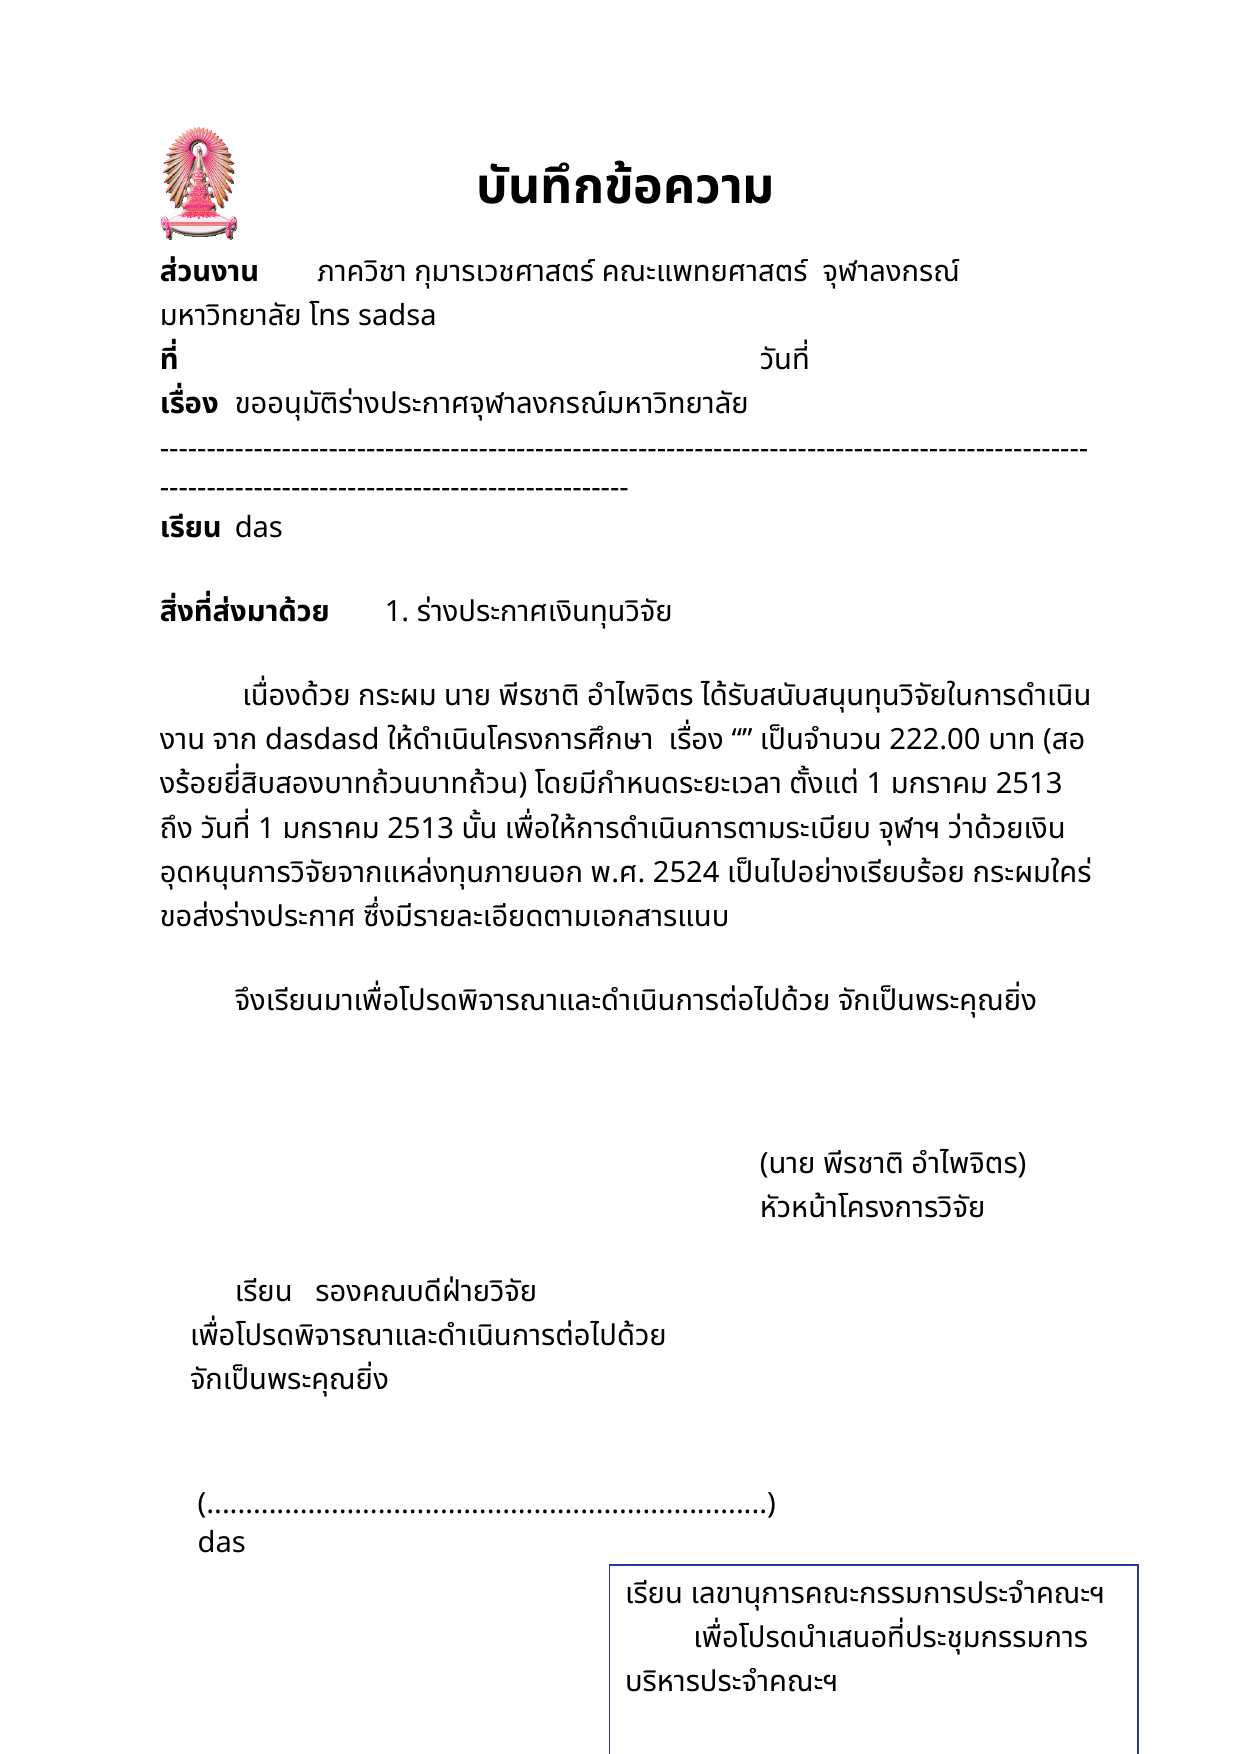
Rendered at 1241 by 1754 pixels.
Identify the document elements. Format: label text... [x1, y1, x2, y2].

text สิ่งที่ส่งมาด้วย 1. ร่างประกาศเงินทุนวิจัย [159, 590, 1092, 634]
text เรียน das [159, 506, 1092, 551]
text (........................................................................) [159, 1482, 1114, 1522]
text หัวหน้าโครงการวิจัย [684, 1187, 1092, 1231]
text บันทึกข้อความ [238, 150, 1092, 226]
text (นาย พีรชาติ อำไพจิตร) [684, 1142, 1092, 1187]
text ----------------------------------------------------------------------------------------------------------------------------------------------------- [159, 427, 1092, 506]
text เรื่อง ขออนุมัติร่างประกาศจุฬาลงกรณ์มหาวิทยาลัย [159, 383, 1092, 427]
text เรียน รองคณบดีฝ่ายวิจัย [159, 1270, 1092, 1314]
text จักเป็นพระคุณยิ่ง [159, 1358, 1092, 1402]
text จึงเรียนมาเพื่อโปรดพิจารณาและดำเนินการต่อไปด้วย จักเป็นพระคุณยิ่ง [159, 979, 1092, 1023]
text ที่ วันที่ [159, 339, 1092, 383]
picture [159, 123, 238, 241]
text das [159, 1522, 1114, 1561]
text เนื่องด้วย กระผม นาย พีรชาติ อำไพจิตร ได้รับสนับสนุนทุนวิจัยในการดำเนินงาน จาก dasdasd ให้ดำเนินโครงการศึกษา เรื่อง “” เป็นจำนวน 222.00 บาท (สองร้อยยี่สิบสองบาทถ้วนบาทถ้วน) โดยมีกำหนดระยะเวลา ตั้งแต่ 1 มกราคม 2513 ถึง วันที่ 1 มกราคม 2513 นั้น เพื่อให้การดำเนินการตามระเบียบ จุฬาฯ ว่าด้วยเงินอุดหนุนการวิจัยจากแหล่งทุนภายนอก พ.ศ. 2524 เป็นไปอย่างเรียบร้อย กระผมใคร่ขอส่งร่างประกาศ ซึ่งมีรายละเอียดตามเอกสารแนบ [159, 674, 1092, 939]
text ส่วนงาน ภาควิชา กุมารเวชศาสตร์ คณะแพทยศาสตร์ จุฬาลงกรณ์มหาวิทยาลัย โทร sadsa [159, 251, 1092, 339]
text เพื่อโปรดพิจารณาและดำเนินการต่อไปด้วย [159, 1314, 1092, 1358]
